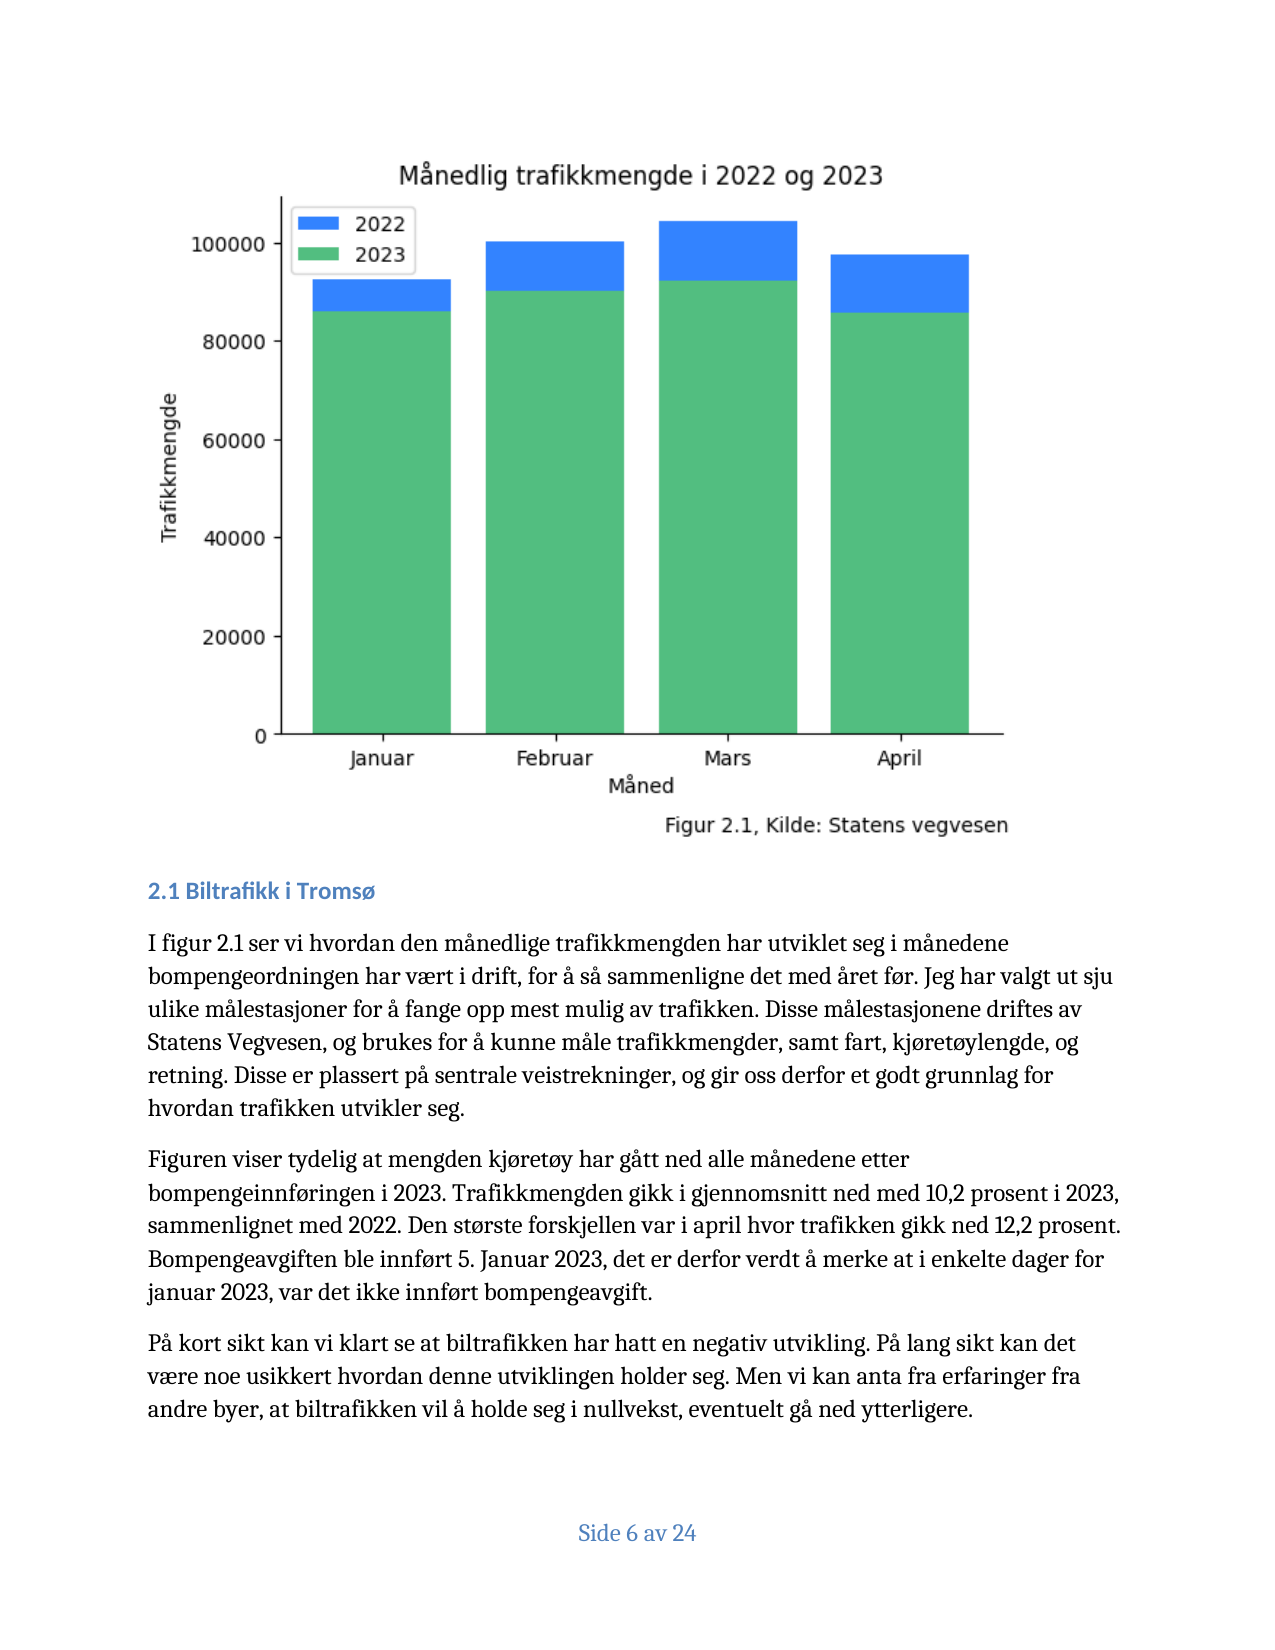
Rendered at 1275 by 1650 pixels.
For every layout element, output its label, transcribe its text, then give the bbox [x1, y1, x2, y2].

picture [147, 147, 1023, 850]
text I figur 2.1 ser vi hvordan den månedlige trafikkmengden har utviklet seg i månedene bompengeordningen har vært i drift, for å så sammenligne det med året før. Jeg har valgt ut sju ulike målestasjoner for å fange opp mest mulig av trafikken. Disse målestasjonene driftes av Statens Vegvesen, og brukes for å kunne måle trafikkmengder, samt fart, kjøretøylengde, og retning. Disse er plassert på sentrale veistrekninger, og gir oss derfor et godt grunnlag for hvordan trafikken utvikler seg. [148, 928, 1127, 1122]
subtitle 2.1 Biltrafikk i Tromsø [148, 875, 1127, 905]
text Figuren viser tydelig at mengden kjøretøy har gått ned alle månedene etter bompengeinnføringen i 2023. Trafikkmengden gikk i gjennomsnitt ned med 10,2 prosent i 2023, sammenlignet med 2022. Den største forskjellen var i april hvor trafikken gikk ned 12,2 prosent. Bompengeavgiften ble innført 5. Januar 2023, det er derfor verdt å merke at i enkelte dager for januar 2023, var det ikke innført bompengeavgift. [148, 1145, 1127, 1306]
text På kort sikt kan vi klart se at biltrafikken har hatt en negativ utvikling. På lang sikt kan det være noe usikkert hvordan denne utviklingen holder seg. Men vi kan anta fra erfaringer fra andre byer, at biltrafikken vil å holde seg i nullvekst, eventuelt gå ned ytterligere. [148, 1329, 1127, 1424]
